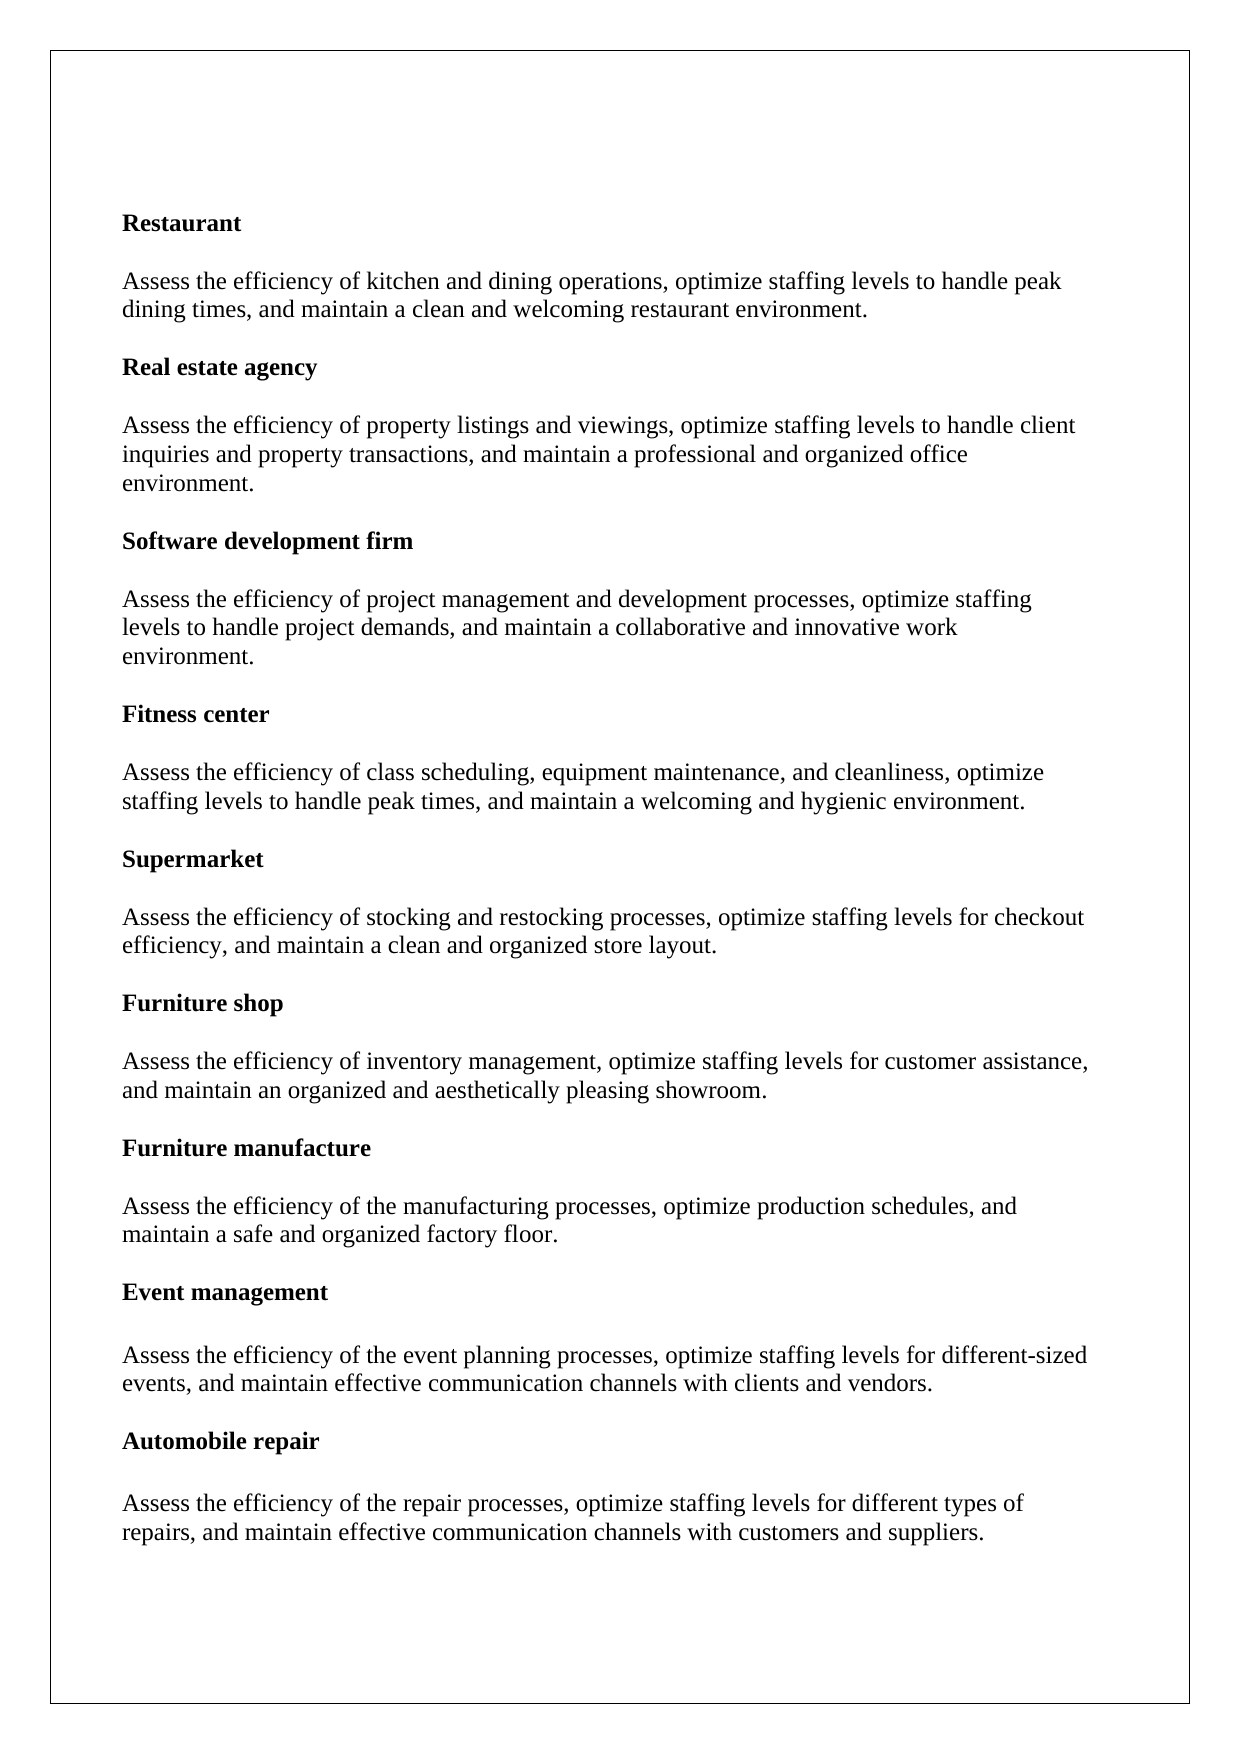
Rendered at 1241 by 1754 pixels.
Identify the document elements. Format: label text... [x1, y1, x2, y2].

text Automobile repair [122, 1426, 1090, 1455]
text Event management [122, 1277, 1090, 1306]
text Restaurant [122, 208, 1090, 237]
text Assess the efficiency of kitchen and dining operations, optimize staffing levels to handle peak dining times, and maintain a clean and welcoming restaurant environment. [122, 266, 1090, 323]
text Software development firm [122, 526, 1090, 554]
text Assess the efficiency of the manufacturing processes, optimize production schedules, and maintain a safe and organized factory floor. [122, 1191, 1090, 1248]
text Furniture manufacture [122, 1133, 1090, 1162]
text Assess the efficiency of project management and development processes, optimize staffing levels to handle project demands, and maintain a collaborative and innovative work environment. [122, 584, 1090, 670]
text Assess the efficiency of stocking and restocking processes, optimize staffing levels for checkout efficiency, and maintain a clean and organized store layout. [122, 902, 1090, 959]
text Assess the efficiency of the repair processes, optimize staffing levels for different types of repairs, and maintain effective communication channels with customers and suppliers. [122, 1488, 1090, 1546]
text Assess the efficiency of property listings and viewings, optimize staffing levels to handle client inquiries and property transactions, and maintain a professional and organized office environment. [122, 410, 1090, 497]
text Furniture shop [122, 988, 1090, 1017]
text Assess the efficiency of class scheduling, equipment maintenance, and cleanliness, optimize staffing levels to handle peak times, and maintain a welcoming and hygienic environment. [122, 757, 1090, 814]
text Assess the efficiency of inventory management, optimize staffing levels for customer assistance, and maintain an organized and aesthetically pleasing showroom. [122, 1046, 1090, 1104]
text Real estate agency [122, 352, 1090, 381]
text Fitness center [122, 699, 1090, 728]
text Assess the efficiency of the event planning processes, optimize staffing levels for different-sized events, and maintain effective communication channels with clients and vendors. [122, 1340, 1090, 1397]
text Supermarket [122, 844, 1090, 872]
